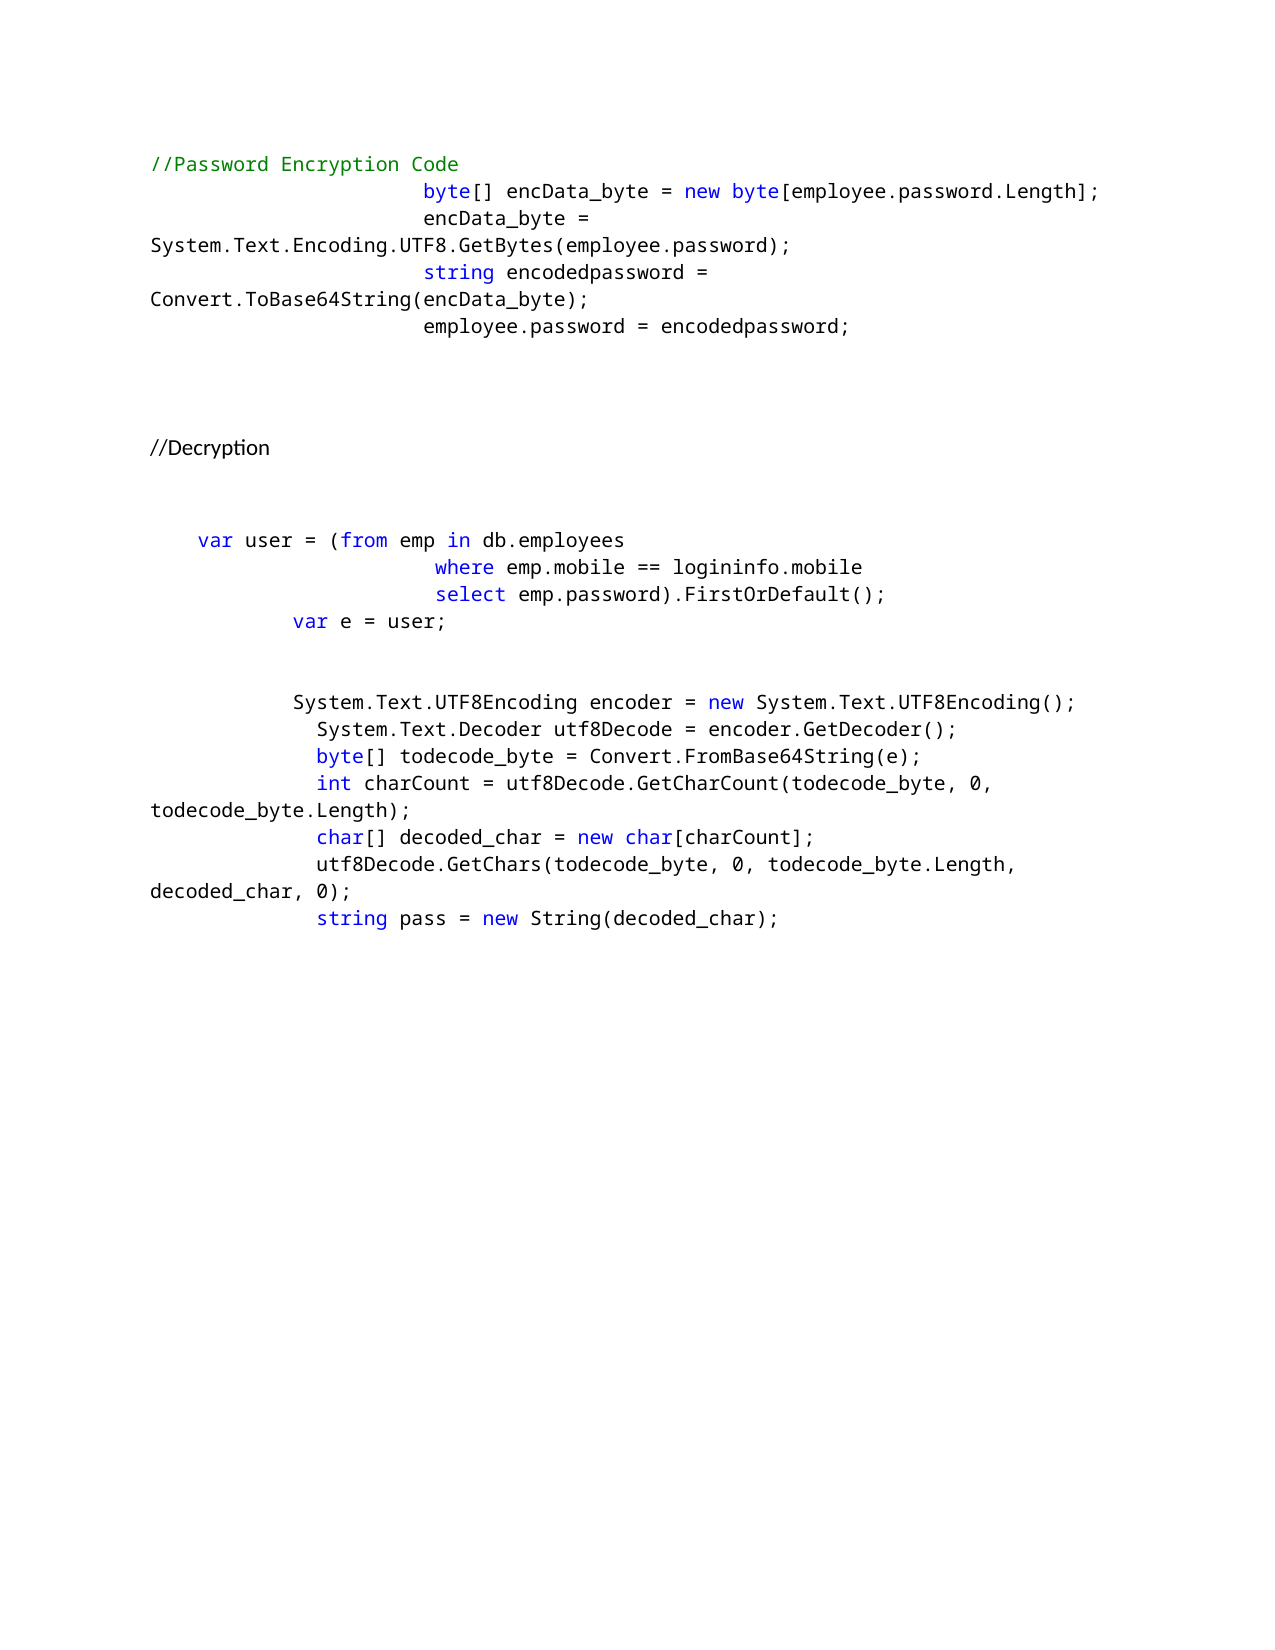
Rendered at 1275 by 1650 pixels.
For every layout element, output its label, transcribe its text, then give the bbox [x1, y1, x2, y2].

text var user = (from emp in db.employees [150, 526, 1125, 553]
text System.Text.UTF8Encoding encoder = new System.Text.UTF8Encoding(); [150, 688, 1125, 715]
text employee.password = encodedpassword; [150, 312, 1125, 339]
text int charCount = utf8Decode.GetCharCount(todecode_byte, 0, todecode_byte.Length); [150, 769, 1125, 823]
text string encodedpassword = Convert.ToBase64String(encData_byte); [150, 258, 1125, 312]
text where emp.mobile == logininfo.mobile [150, 553, 1125, 580]
text byte[] todecode_byte = Convert.FromBase64String(e); [150, 742, 1125, 769]
text //Decryption [150, 433, 1125, 461]
text byte[] encData_byte = new byte[employee.password.Length]; [150, 177, 1125, 204]
text System.Text.Decoder utf8Decode = encoder.GetDecoder(); [150, 715, 1125, 742]
text char[] decoded_char = new char[charCount]; [150, 823, 1125, 850]
text encData_byte = System.Text.Encoding.UTF8.GetBytes(employee.password); [150, 204, 1125, 258]
text utf8Decode.GetChars(todecode_byte, 0, todecode_byte.Length, decoded_char, 0); [150, 850, 1125, 904]
text string pass = new String(decoded_char); [150, 904, 1125, 931]
text select emp.password).FirstOrDefault(); [150, 580, 1125, 607]
text var e = user; [150, 607, 1125, 634]
text //Password Encryption Code [150, 150, 1125, 177]
